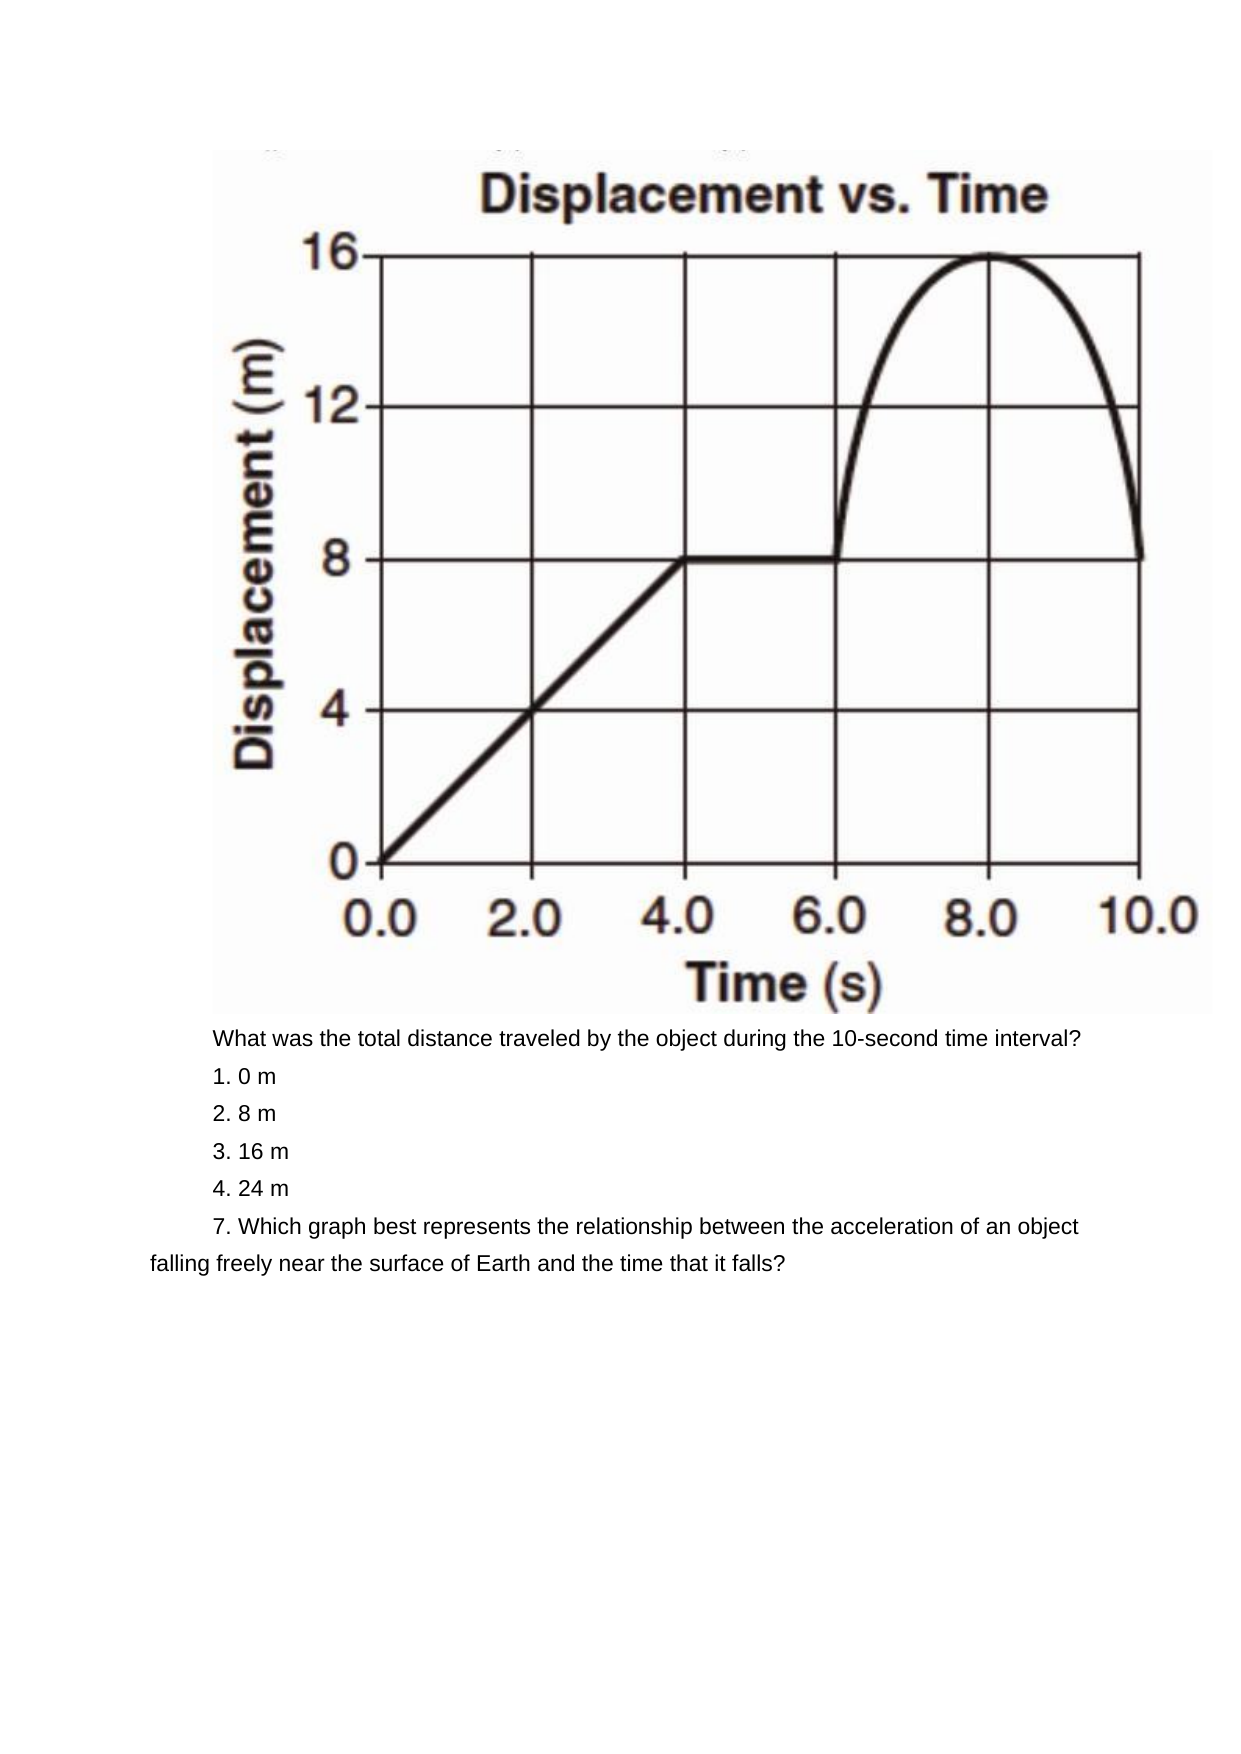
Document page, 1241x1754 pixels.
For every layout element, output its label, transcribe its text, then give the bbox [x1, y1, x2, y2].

text 4. 24 m [150, 1164, 1090, 1202]
text 2. 8 m [150, 1089, 1090, 1127]
text 1. 0 m [150, 1052, 1090, 1089]
picture [212, 150, 1213, 1014]
text 3. 16 m [150, 1127, 1090, 1164]
text 7. Which graph best represents the relationship between the acceleration of an object falling freely near the surface of Earth and the time that it falls? [150, 1202, 1090, 1277]
text What was the total distance traveled by the object during the 10-second time interval? [150, 1014, 1090, 1052]
